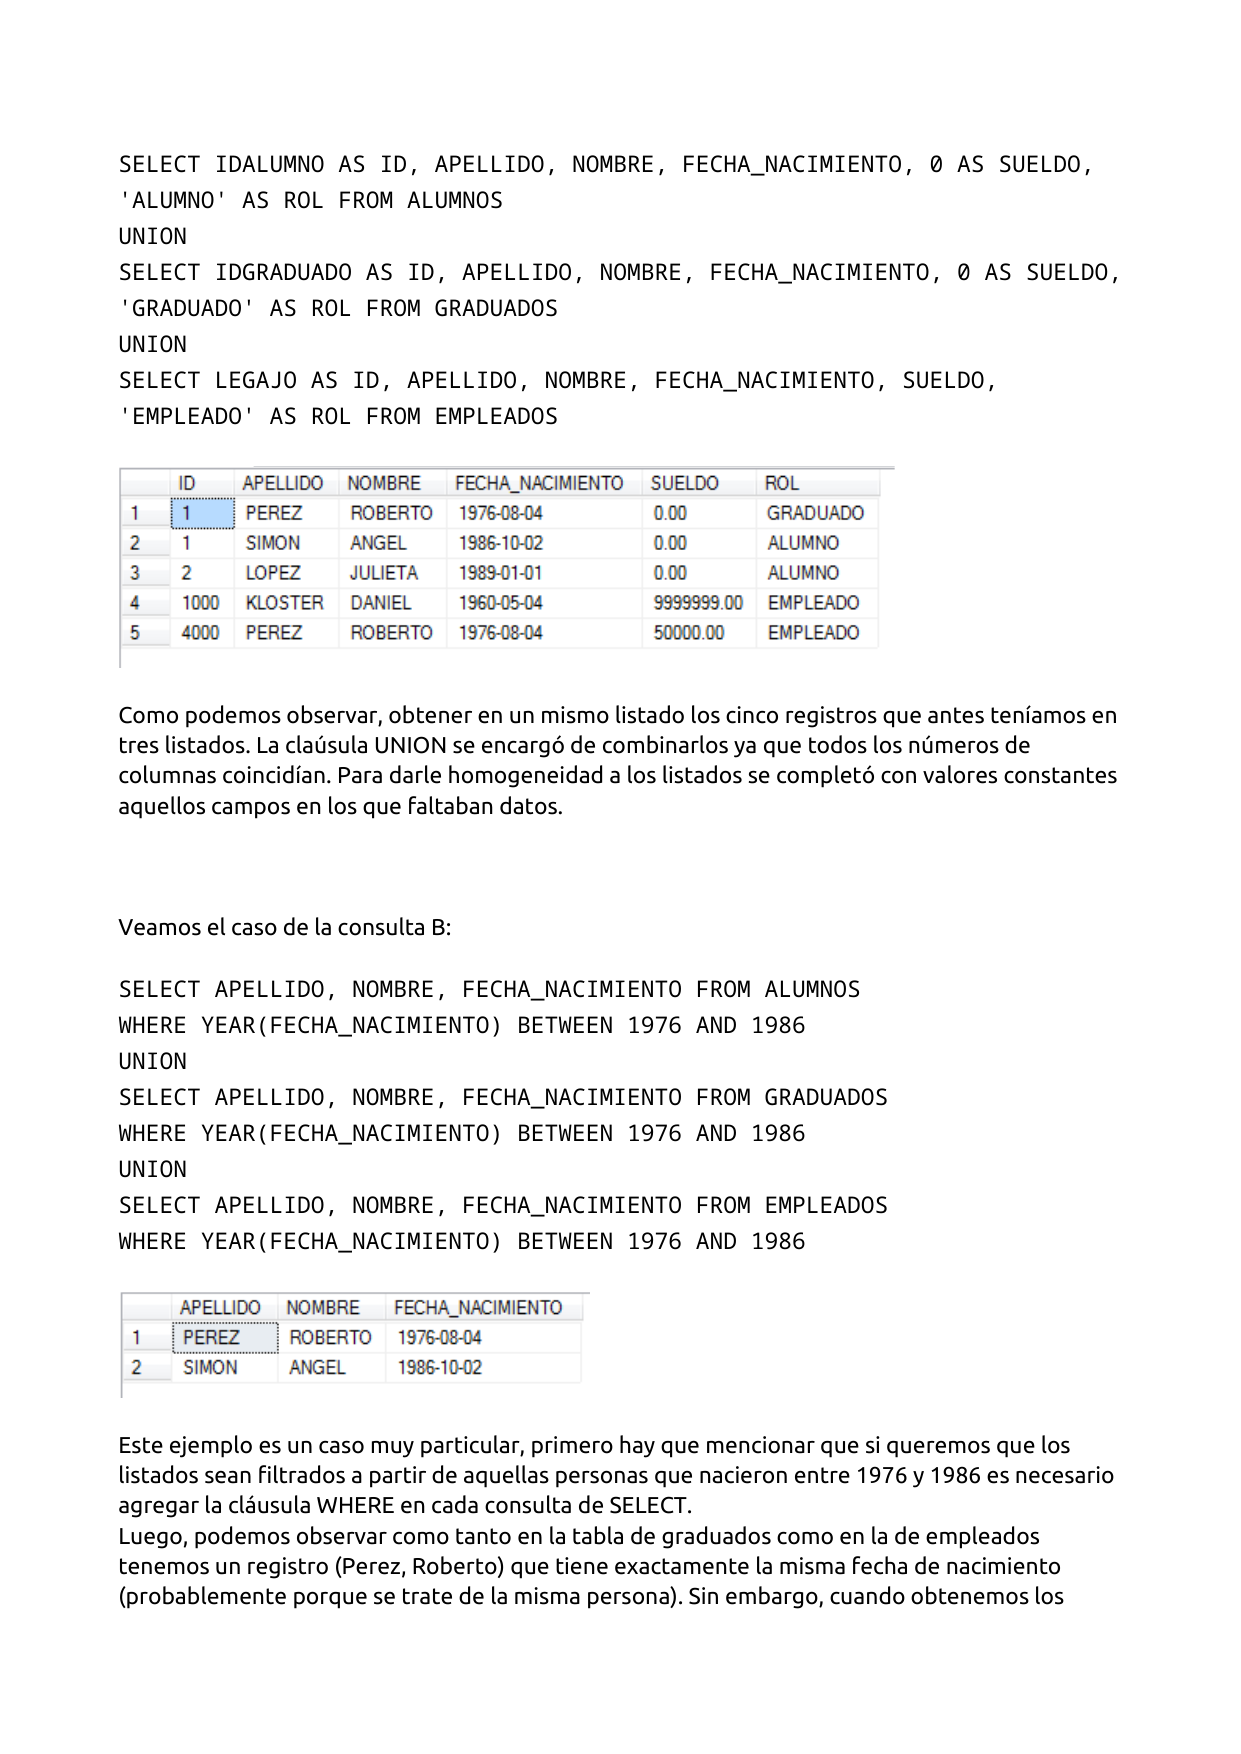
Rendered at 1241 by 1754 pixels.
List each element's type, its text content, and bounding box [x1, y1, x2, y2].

text SELECT IDGRADUADO AS ID, APELLIDO, NOMBRE, FECHA_NACIMIENTO, 0 AS SUELDO, 'GRADUADO' AS ROL FROM GRADUADOS [118, 256, 1122, 323]
text Veamos el caso de la consulta B: [118, 913, 1122, 939]
text Como podemos observar, obtener en un mismo listado los cinco registros que antes teníamos en tres listados. La claúsula UNION se encargó de combinarlos ya que todos los números de columnas coincidían. Para darle homogeneidad a los listados se completó con valores constantes aquellos campos en los que faltaban datos. [118, 702, 1122, 818]
text UNION [118, 1153, 1122, 1184]
text Este ejemplo es un caso muy particular, primero hay que mencionar que si queremos que los listados sean filtrados a partir de aquellas personas que nacieron entre 1976 y 1986 es necesario agregar la cláusula WHERE en cada consulta de SELECT. [118, 1431, 1122, 1518]
text WHERE YEAR(FECHA_NACIMIENTO) BETWEEN 1976 AND 1986 [118, 1225, 1122, 1256]
text SELECT APELLIDO, NOMBRE, FECHA_NACIMIENTO FROM ALUMNOS [118, 973, 1122, 1005]
picture [118, 1291, 590, 1398]
text WHERE YEAR(FECHA_NACIMIENTO) BETWEEN 1976 AND 1986 [118, 1117, 1122, 1148]
text SELECT APELLIDO, NOMBRE, FECHA_NACIMIENTO FROM GRADUADOS [118, 1081, 1122, 1112]
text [118, 1522, 1122, 1609]
text SELECT APELLIDO, NOMBRE, FECHA_NACIMIENTO FROM EMPLEADOS [118, 1189, 1122, 1220]
text UNION [118, 220, 1122, 251]
text UNION [118, 1045, 1122, 1077]
text UNION [118, 328, 1122, 359]
picture [118, 466, 895, 668]
text SELECT IDALUMNO AS ID, APELLIDO, NOMBRE, FECHA_NACIMIENTO, 0 AS SUELDO, 'ALUMNO' AS ROL FROM ALUMNOS [118, 148, 1122, 215]
text WHERE YEAR(FECHA_NACIMIENTO) BETWEEN 1976 AND 1986 [118, 1009, 1122, 1041]
text SELECT LEGAJO AS ID, APELLIDO, NOMBRE, FECHA_NACIMIENTO, SUELDO, 'EMPLEADO' AS ROL FROM EMPLEADOS [118, 364, 1122, 431]
